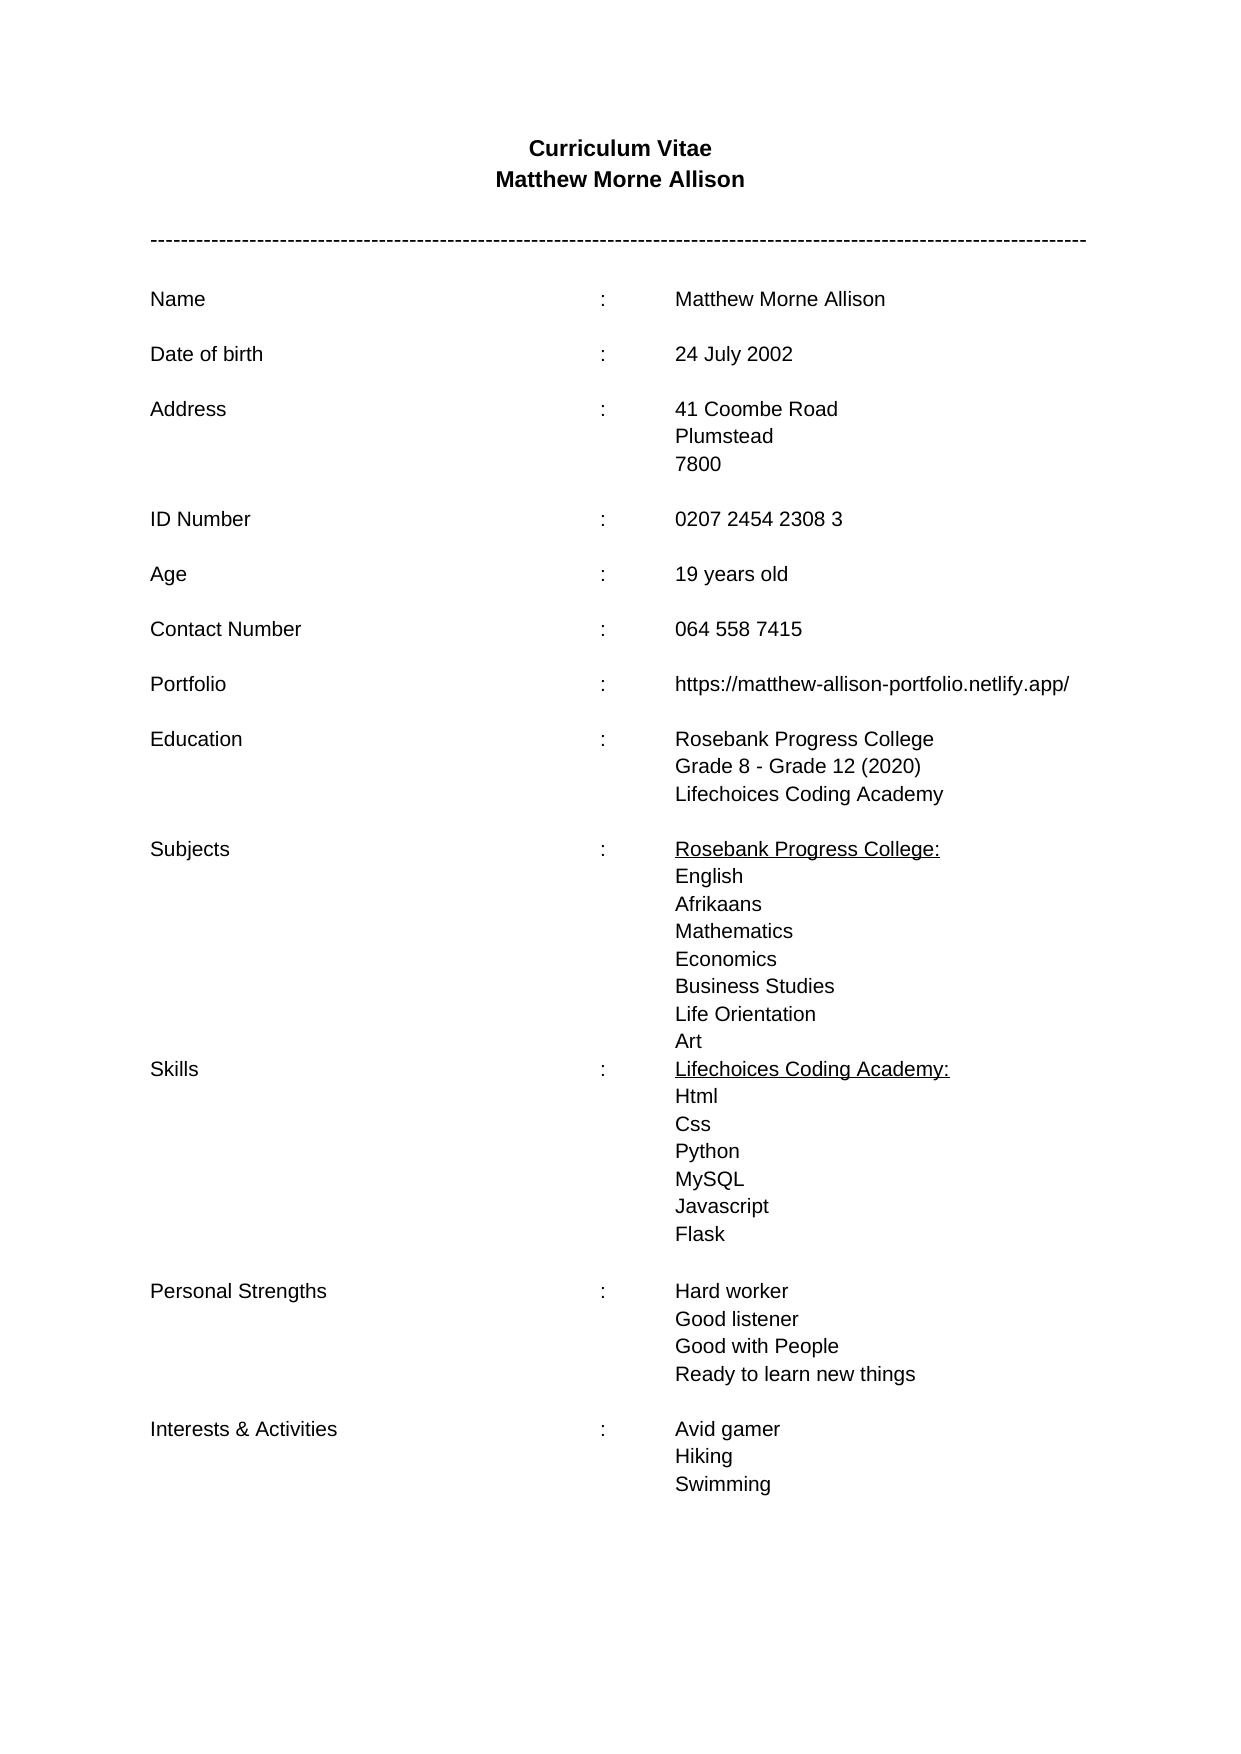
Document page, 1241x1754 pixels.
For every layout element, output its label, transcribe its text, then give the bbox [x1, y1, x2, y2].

text Interests & Activities : Avid gamer [150, 1416, 1090, 1440]
text Subjects : Rosebank Progress College: [150, 836, 1090, 860]
text Hiking [150, 1444, 1090, 1468]
text Mathematics [675, 919, 1090, 943]
text Plumstead [150, 424, 1090, 448]
text --------------------------------------------------------------------------------------------------------------------------- [150, 226, 1090, 252]
text Good listener [150, 1306, 1090, 1330]
text ID Number : 0207 2454 2308 3 [150, 506, 1090, 530]
text Good with People [150, 1334, 1090, 1358]
text Portfolio : https://matthew-allison-portfolio.netlify.app/ [150, 671, 1090, 695]
text Education : Rosebank Progress College [150, 726, 1090, 750]
text Ready to learn new things [150, 1361, 1090, 1385]
text Art [600, 1029, 1090, 1053]
text Personal Strengths : Hard worker [150, 1279, 1090, 1303]
text Python [600, 1139, 1090, 1163]
text Curriculum Vitae [150, 135, 1090, 162]
text 7800 [150, 451, 1090, 475]
text MySQL [600, 1166, 1090, 1190]
text Address : 41 Coombe Road [150, 396, 1090, 420]
text Skills : Lifechoices Coding Academy: [150, 1056, 1090, 1080]
text English [150, 864, 1090, 888]
text Swimming [150, 1471, 1090, 1495]
text Name : Matthew Morne Allison [150, 286, 1090, 310]
text Grade 8 - Grade 12 (2020) [150, 754, 1090, 778]
text Matthew Morne Allison [150, 166, 1090, 192]
text Html [600, 1084, 1090, 1108]
text Css [600, 1111, 1090, 1135]
text Age : 19 years old [150, 561, 1090, 585]
text Business Studies [600, 974, 1090, 998]
text Economics [600, 946, 1090, 970]
text Afrikaans [600, 891, 1090, 915]
text Javascript [600, 1194, 1090, 1218]
text Lifechoices Coding Academy [150, 781, 1090, 805]
text Date of birth : 24 July 2002 [150, 341, 1090, 365]
text Contact Number : 064 558 7415 [150, 616, 1090, 640]
text Life Orientation [600, 1001, 1090, 1025]
text Flask [600, 1221, 1090, 1245]
